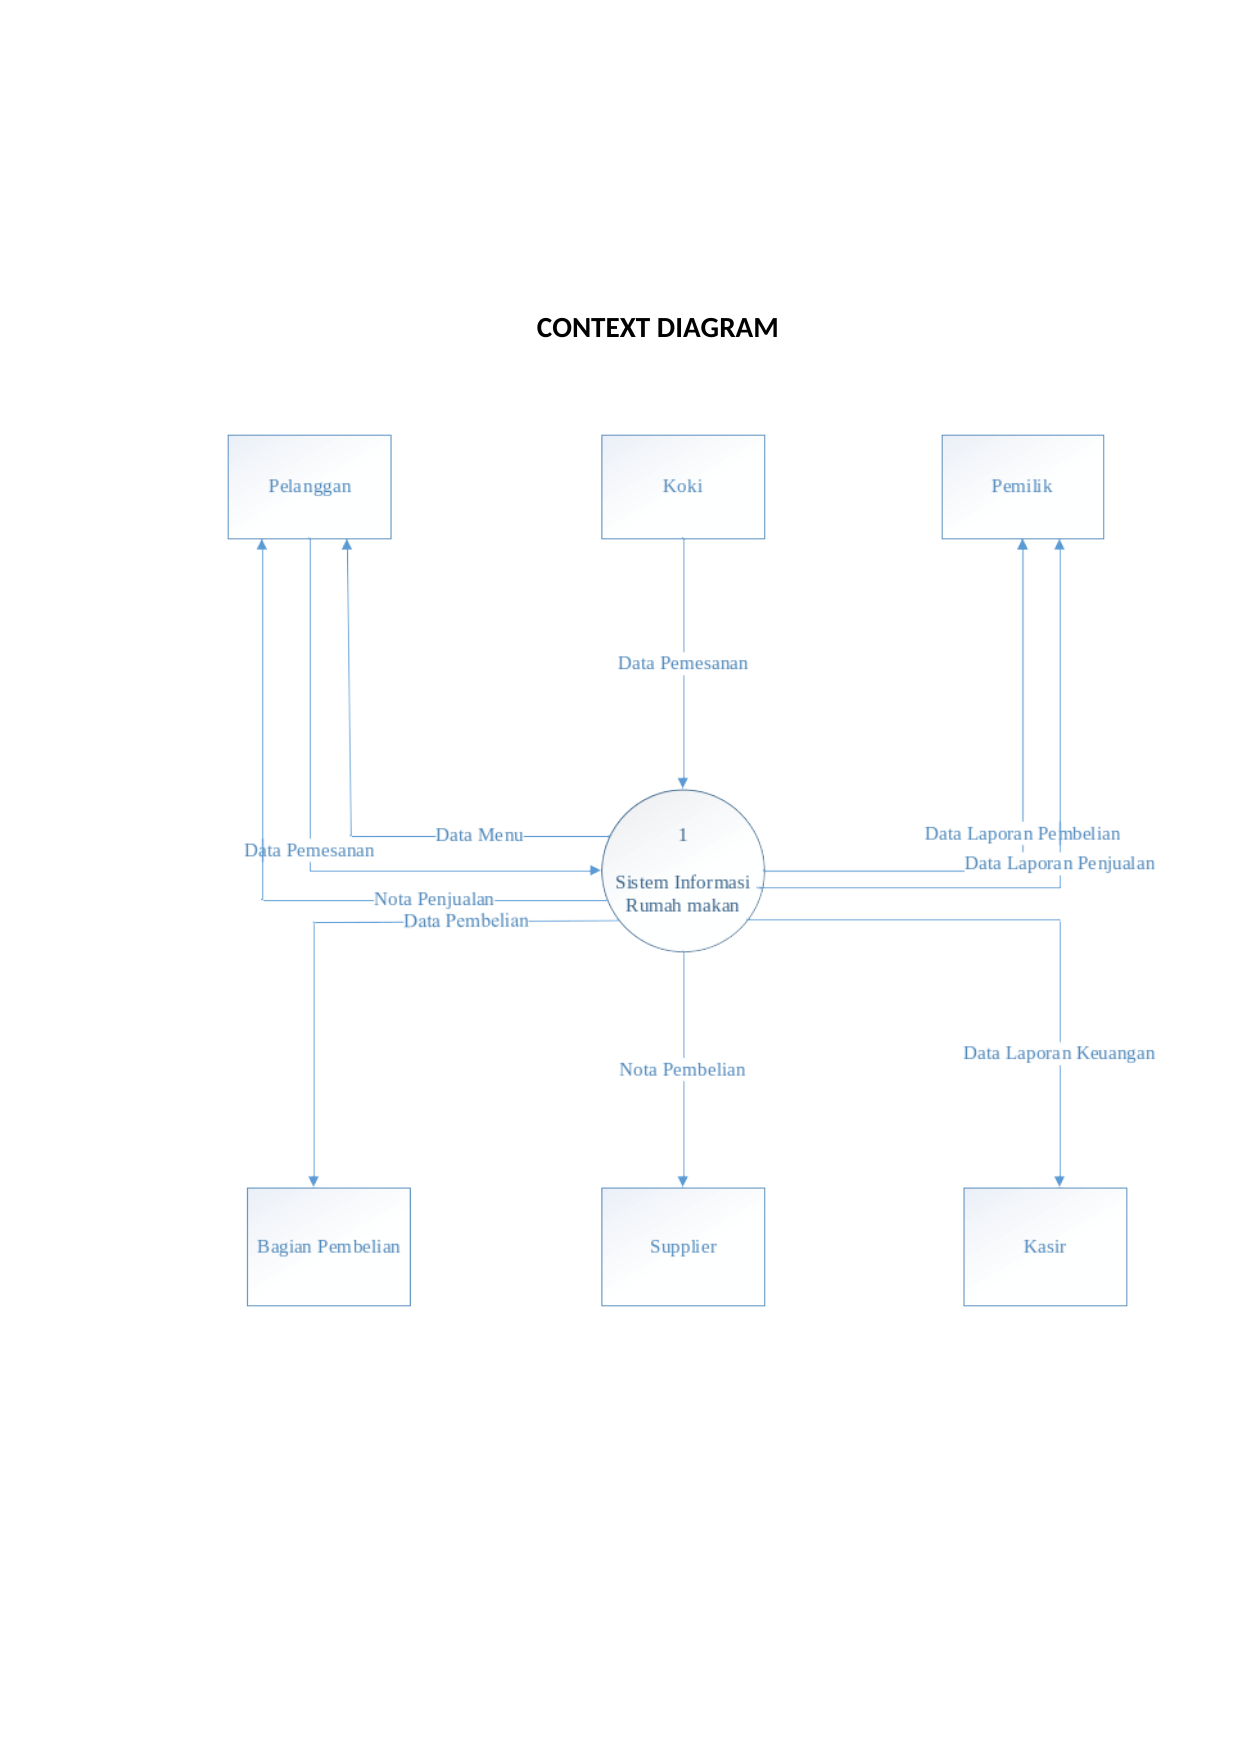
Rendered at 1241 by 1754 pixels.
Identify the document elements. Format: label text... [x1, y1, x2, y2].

text CONTEXT DIAGRAM [225, 309, 1090, 345]
